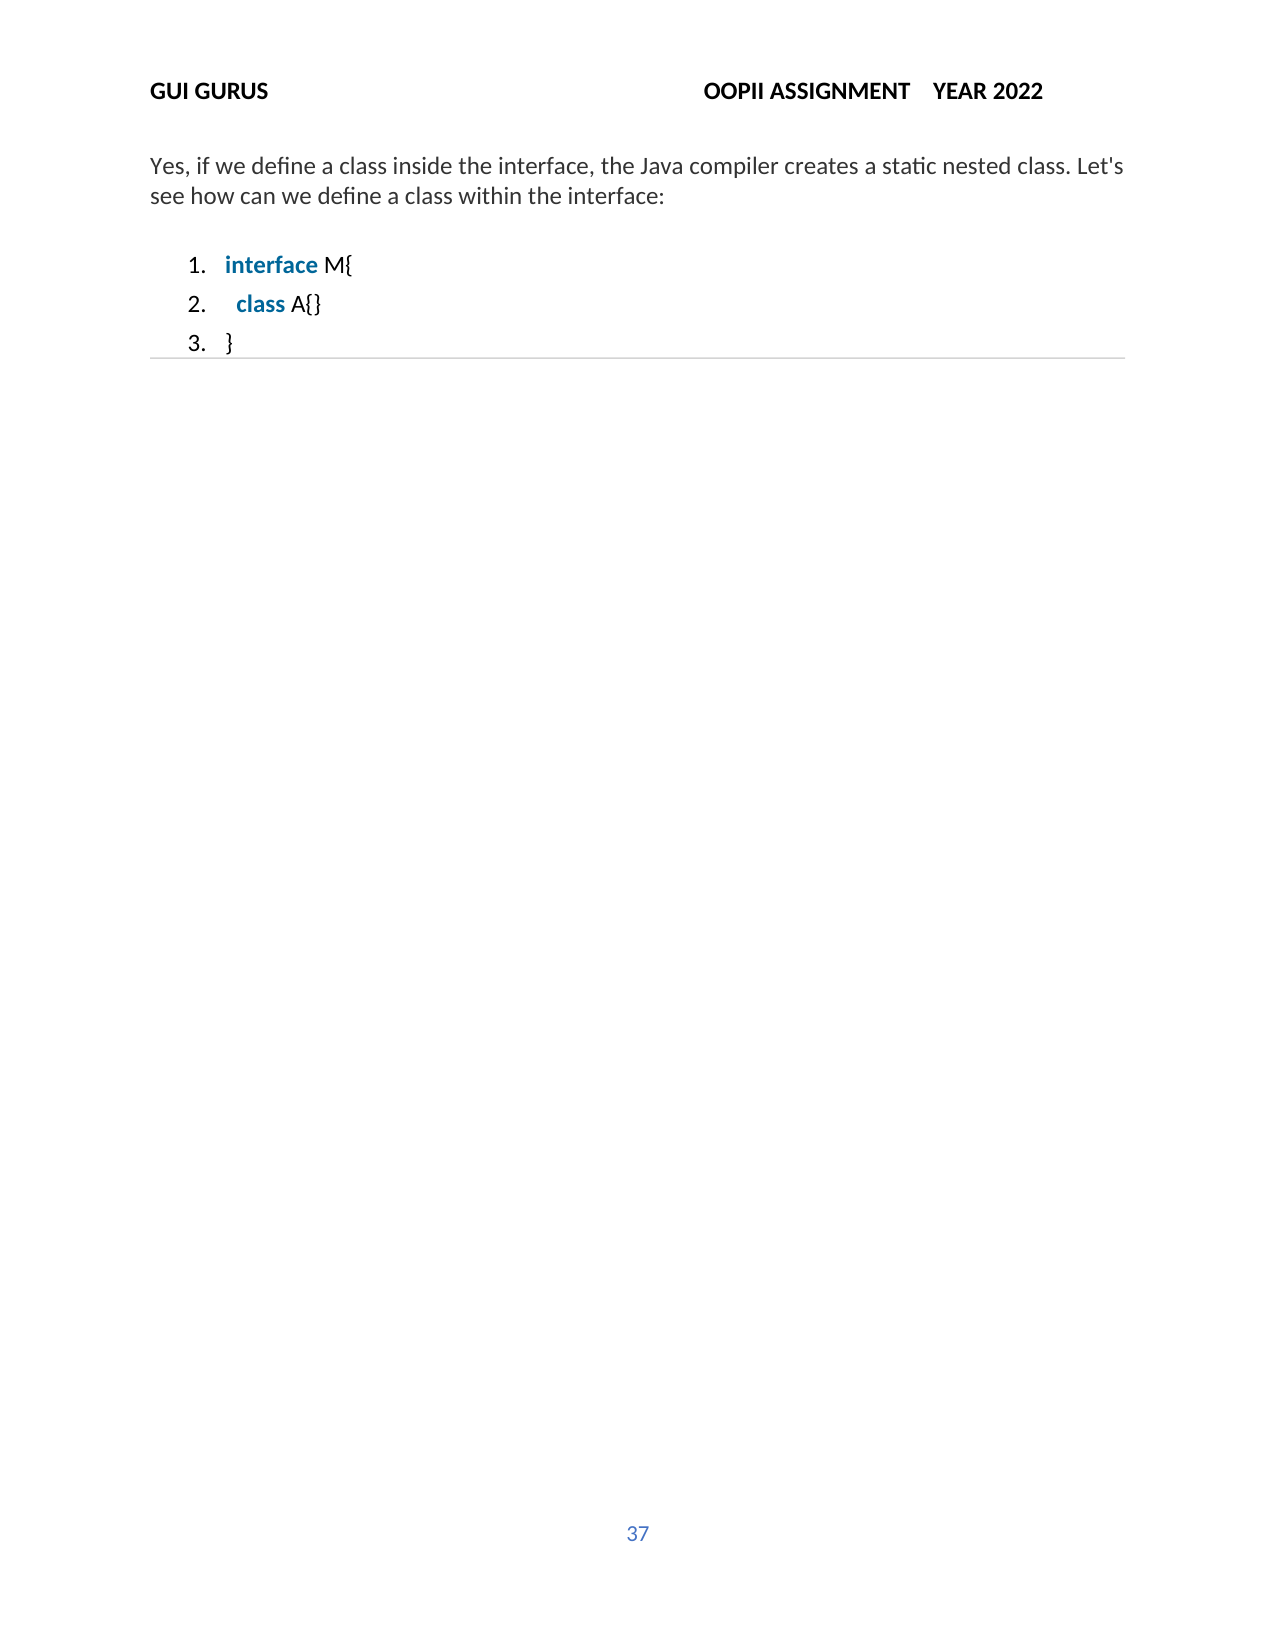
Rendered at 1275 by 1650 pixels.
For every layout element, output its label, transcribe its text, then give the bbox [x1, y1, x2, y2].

list } [187, 318, 1125, 357]
text Yes, if we define a class inside the interface, the Java compiler creates a static nested class. Let's see how can we define a class within the interface: [150, 150, 1125, 211]
list class A{} [187, 279, 1125, 318]
list interface M{ [187, 240, 1125, 279]
